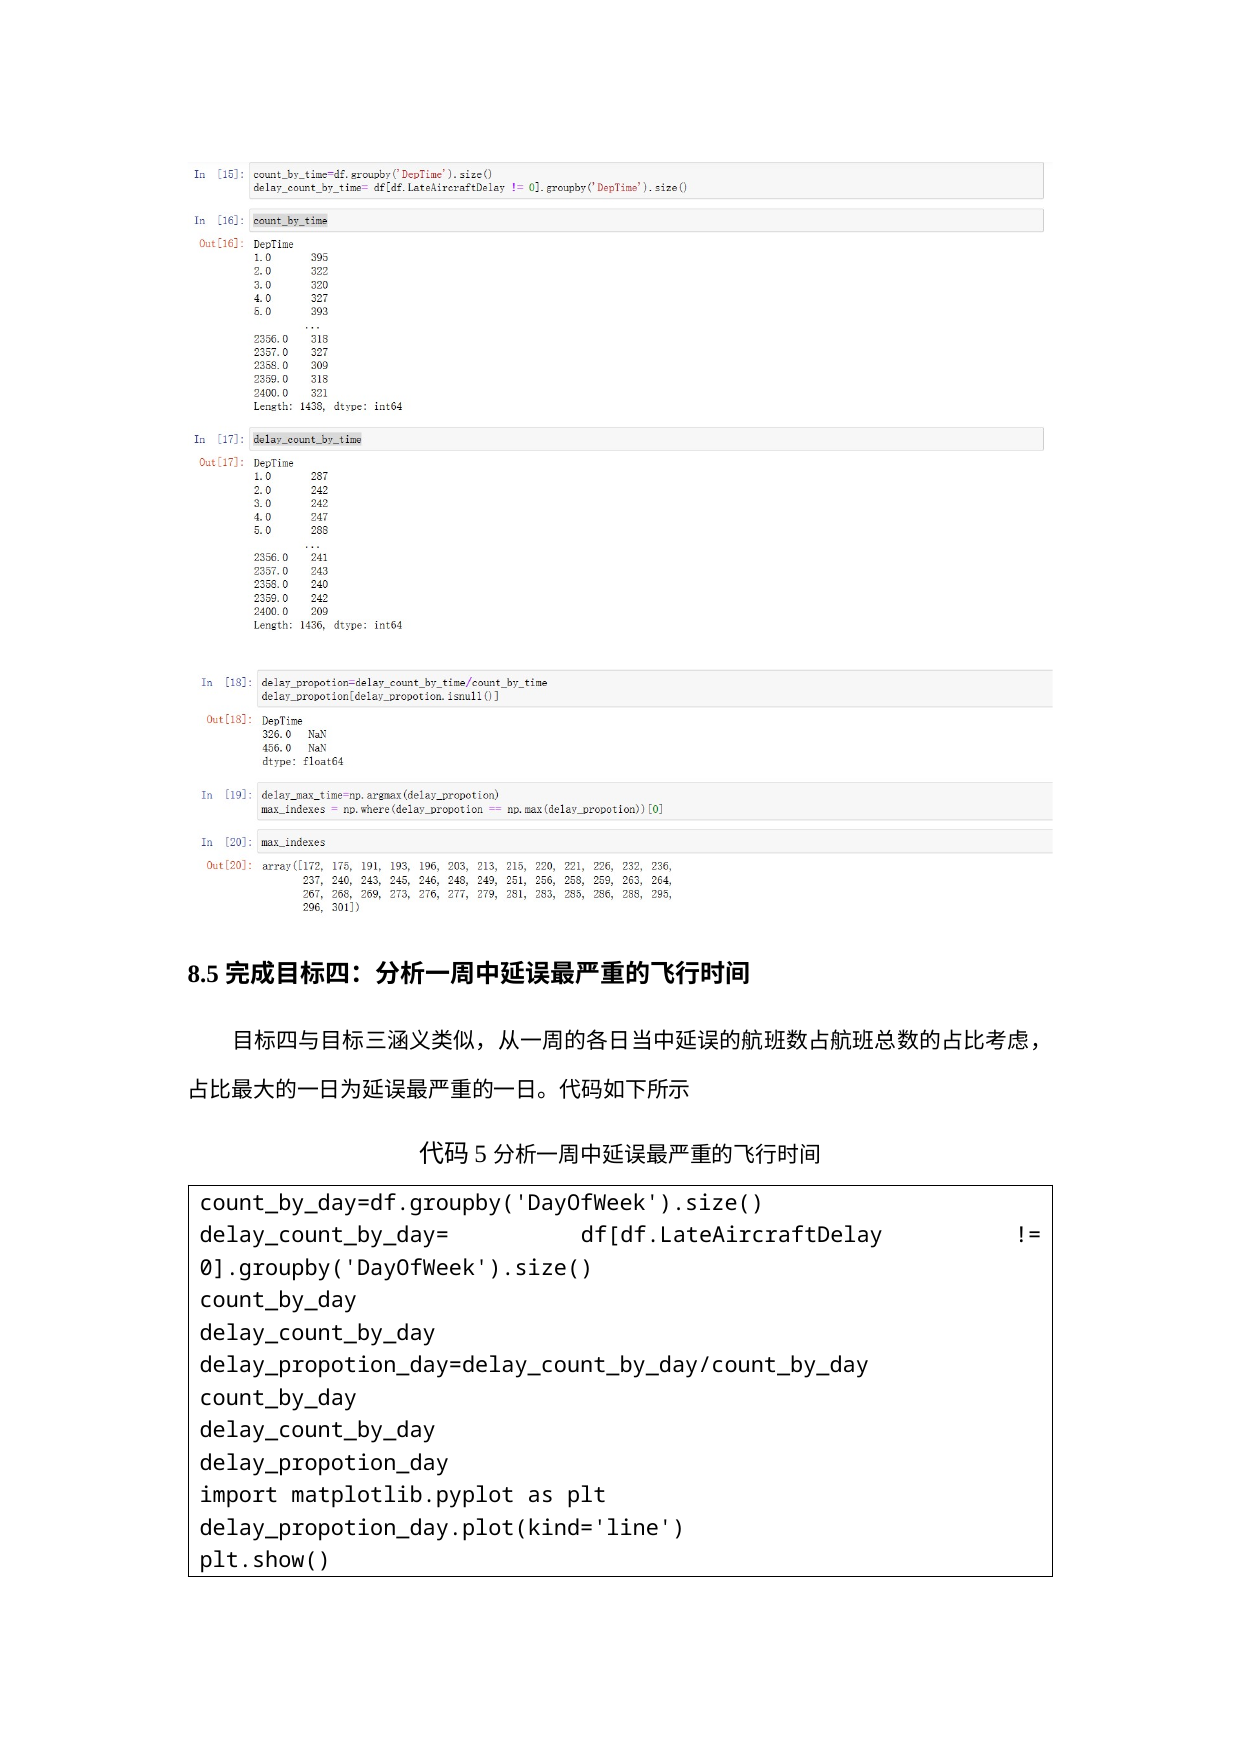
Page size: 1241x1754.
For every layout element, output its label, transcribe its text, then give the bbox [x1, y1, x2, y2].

text 代码5 分析一周中延误最严重的飞行时间 [187, 1119, 1053, 1184]
table_header count_by_day=df.groupby('DayOfWeek').size() delay_count_by_day= df[df.LateAircraftDelay != 0].groupby('DayOfWeek').size() count_by_day delay_count_by_day delay_propotion_day=delay_count_by_day/count_by_day count_by_day delay_count_by_day delay_propotion_day import matplotlib.pyplot as plt delay_propotion_day.plot(kind='line') plt.show() [189, 1186, 1052, 1576]
picture [187, 162, 1053, 632]
picture [187, 664, 1053, 921]
text 目标四与目标三涵义类似，从一周的各日当中延误的航班数占航班总数的占比考虑，占比最大的一日为延误最严重的一日。代码如下所示 [187, 1022, 1053, 1104]
text 8.5 完成目标四：分析一周中延误最严重的飞行时间 [187, 939, 1053, 1004]
